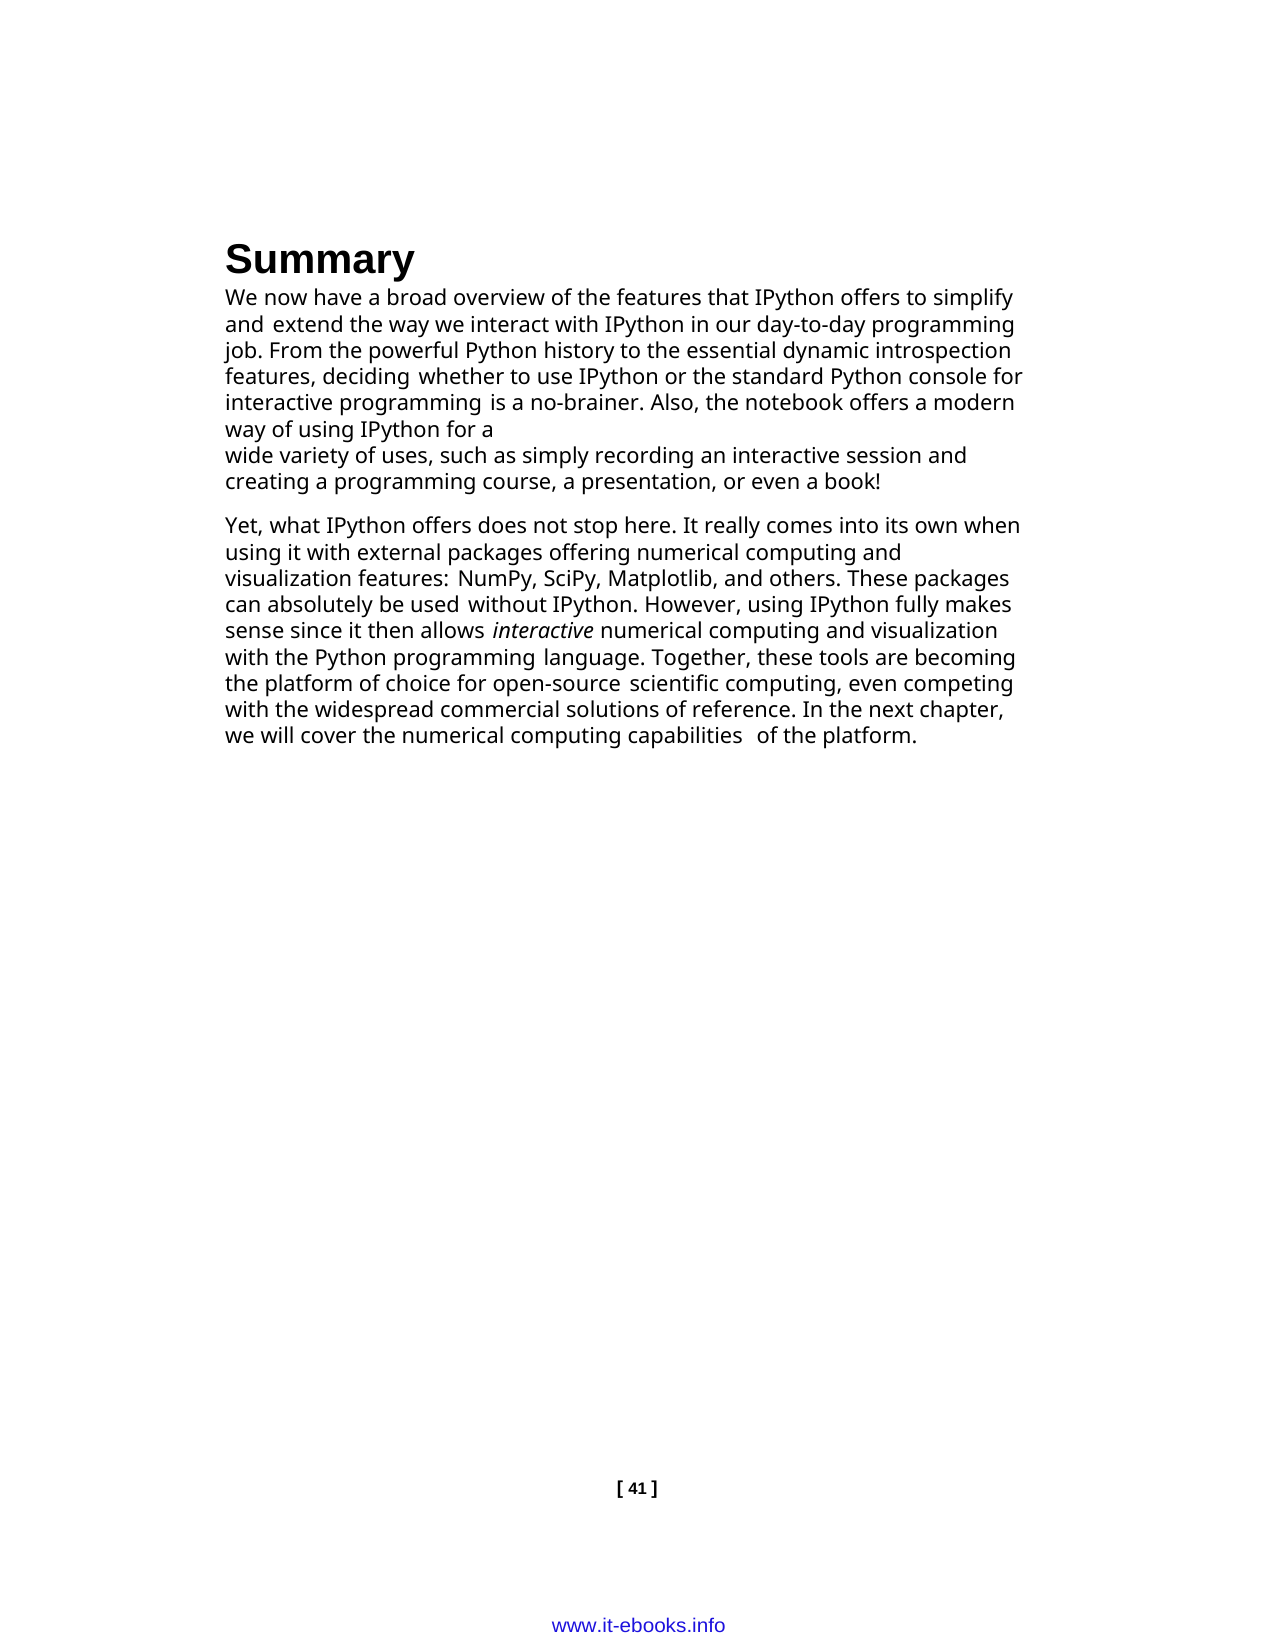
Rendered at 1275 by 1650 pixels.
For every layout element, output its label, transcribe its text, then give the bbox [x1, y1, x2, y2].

text We now have a broad overview of the features that IPython offers to simplify and extend the way we interact with IPython in our day-to-day programming job. From the powerful Python history to the essential dynamic introspection features, deciding whether to use IPython or the standard Python console for interactive programming is a no-brainer. Also, the notebook offers a modern way of using IPython for a [225, 285, 1049, 442]
text [ 41 ] [298, 1477, 976, 1499]
text Yet, what IPython offers does not stop here. It really comes into its own when using it with external packages offering numerical computing and visualization features: NumPy, SciPy, Matplotlib, and others. These packages can absolutely be used without IPython. However, using IPython fully makes sense since it then allows interactive numerical computing and visualization with the Python programming language. Together, these tools are becoming the platform of choice for open-source scientific computing, even competing with the widespread commercial solutions of reference. In the next chapter, we will cover the numerical computing capabilities of the platform. [225, 513, 1033, 749]
subtitle Summary [225, 234, 1096, 282]
text wide variety of uses, such as simply recording an interactive session and creating a programming course, a presentation, or even a book! [225, 442, 1042, 495]
